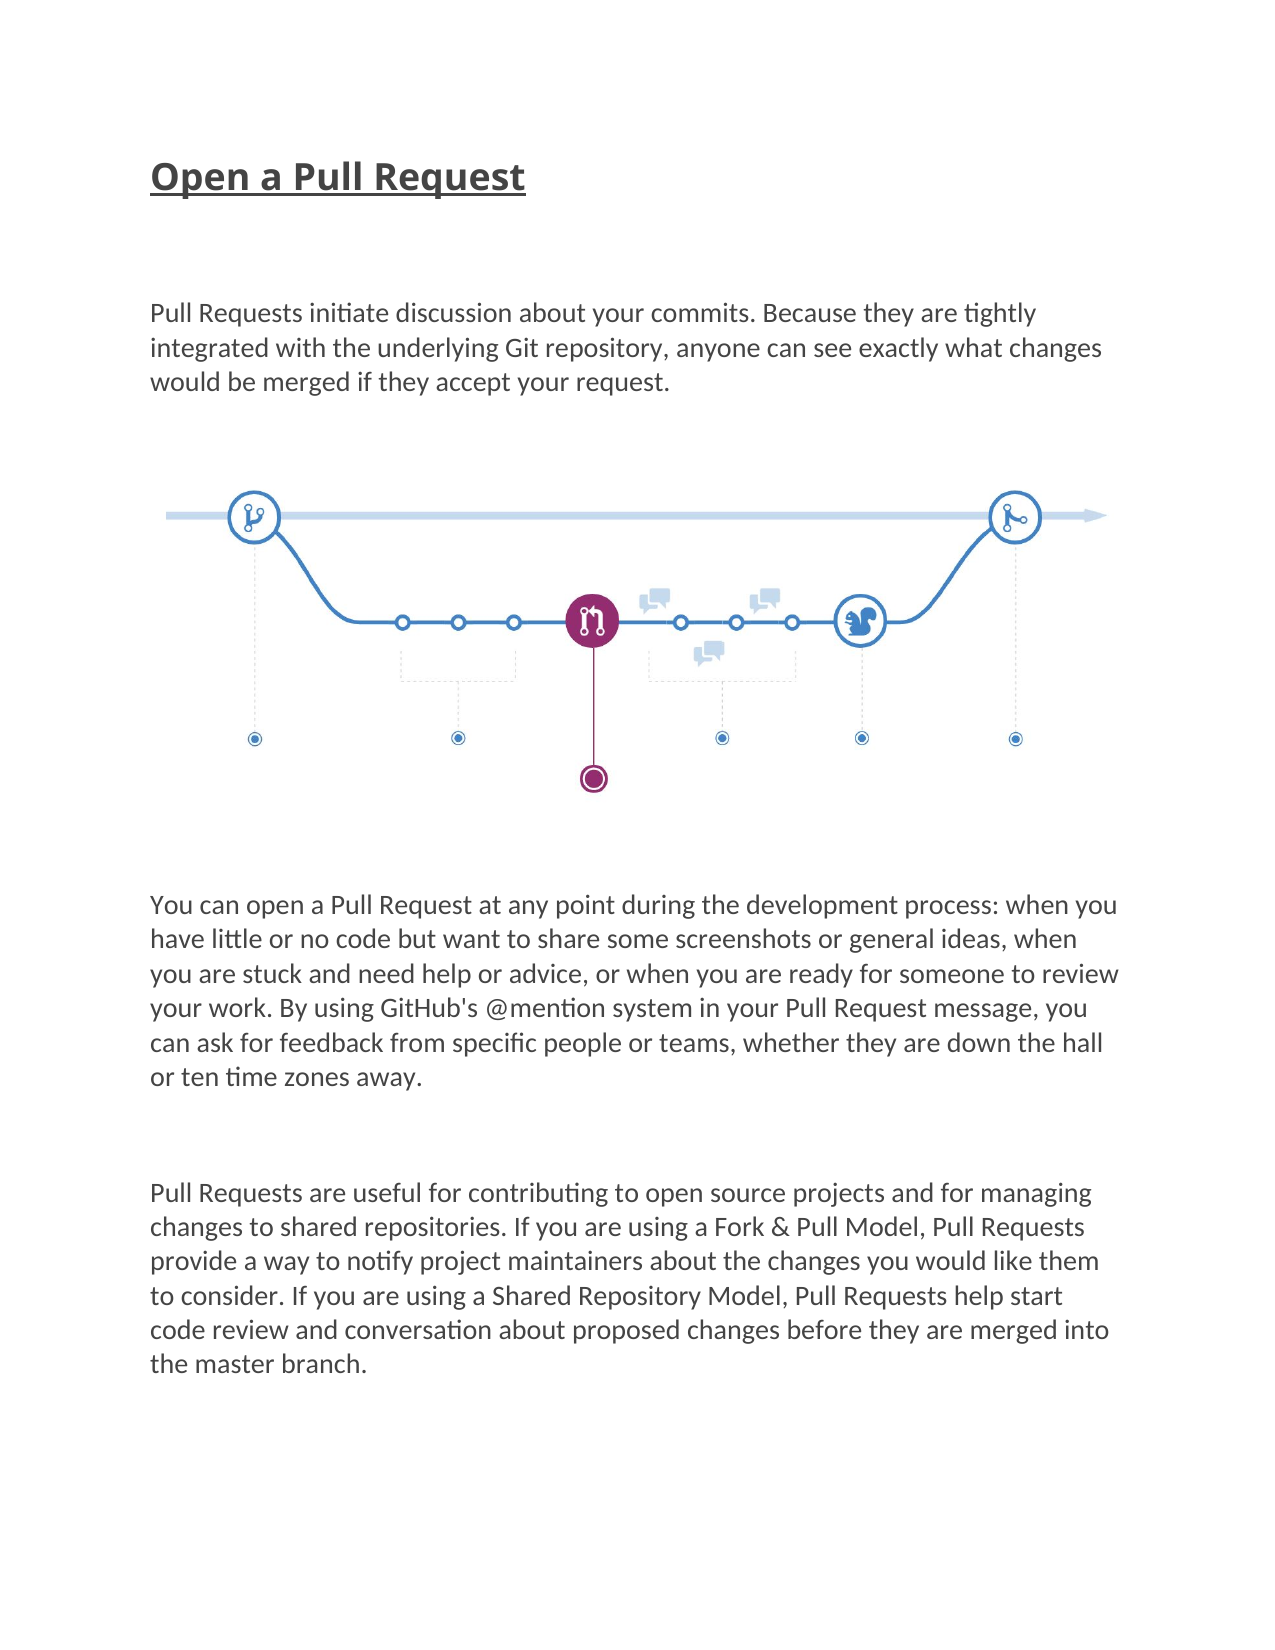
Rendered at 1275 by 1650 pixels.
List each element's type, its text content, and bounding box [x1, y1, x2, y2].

text You can open a Pull Request at any point during the development process: when you have little or no code but want to share some screenshots or general ideas, when you are stuck and need help or advice, or when you are ready for someone to review your work. By using GitHub's @mention system in your Pull Request message, you can ask for feedback from specific people or teams, whether they are down the hall or ten time zones away. [150, 887, 1125, 1093]
text Pull Requests are useful for contributing to open source projects and for managing changes to shared repositories. If you are using a Fork & Pull Model, Pull Requests provide a way to notify project maintainers about the changes you would like them to consider. If you are using a Shared Repository Model, Pull Requests help start code review and conversation about proposed changes before they are merged into the master branch. [150, 1175, 1125, 1381]
picture [150, 479, 1124, 806]
text Pull Requests initiate discussion about your commits. Because they are tightly integrated with the underlying Git repository, anyone can see exactly what changes would be merged if they accept your request. [150, 295, 1125, 398]
subtitle Open a Pull Request [150, 150, 1125, 201]
